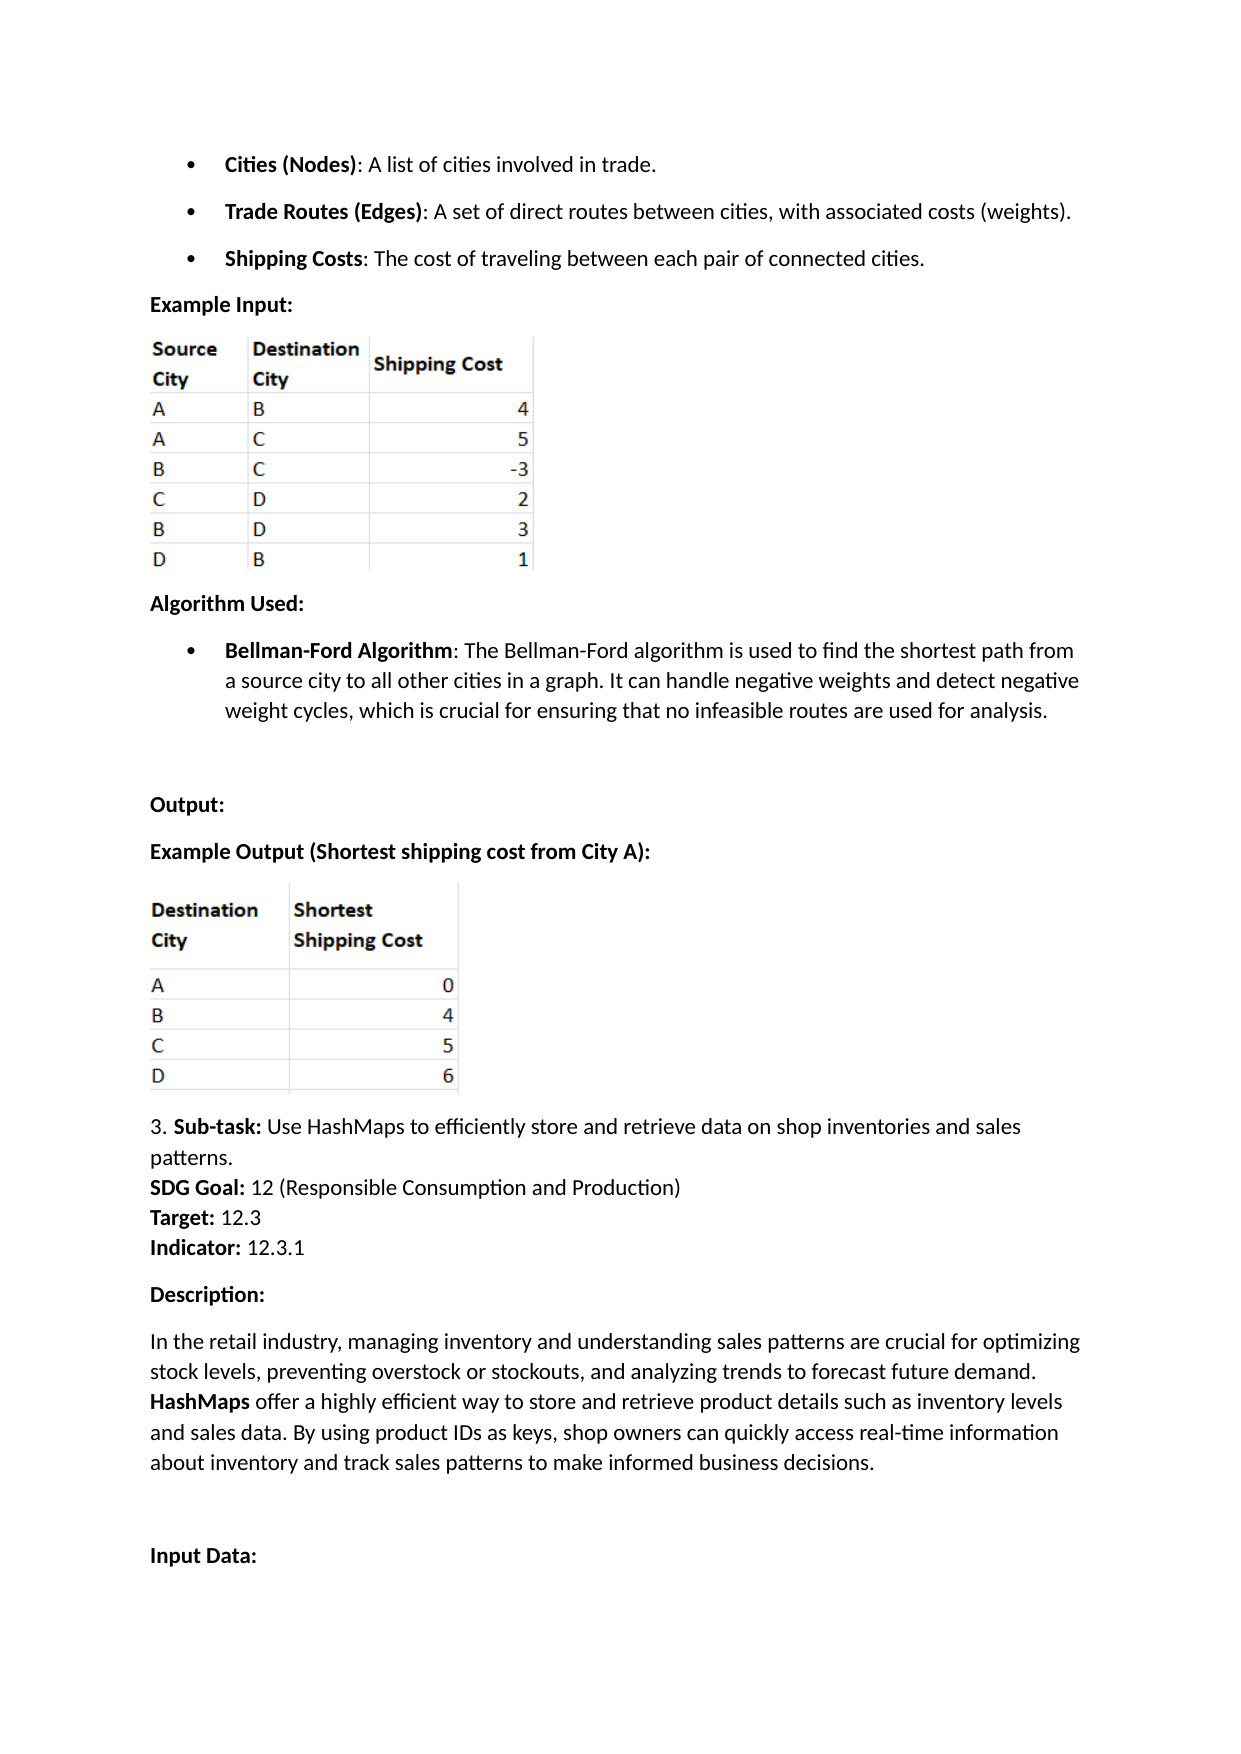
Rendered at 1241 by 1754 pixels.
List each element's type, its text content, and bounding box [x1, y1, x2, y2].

list Shipping Costs: The cost of traveling between each pair of connected cities. [187, 244, 1090, 272]
text Example Input: [150, 291, 1090, 319]
picture [150, 883, 459, 1094]
list Trade Routes (Edges): A set of direct routes between cities, with associated costs (weights). [187, 197, 1090, 225]
text Description: [150, 1280, 1090, 1308]
picture [150, 337, 534, 570]
text Algorithm Used: [150, 589, 1090, 617]
text Input Data: [150, 1542, 1090, 1570]
text In the retail industry, managing inventory and understanding sales patterns are crucial for optimizing stock levels, preventing overstock or stockouts, and analyzing trends to forecast future demand. HashMaps offer a highly efficient way to store and retrieve product details such as inventory levels and sales data. By using product IDs as keys, shop owners can quickly access real-time information about inventory and track sales patterns to make informed business decisions. [150, 1327, 1090, 1476]
list Cities (Nodes): A list of cities involved in trade. [187, 150, 1090, 178]
text 3. Sub-task: Use HashMaps to efficiently store and retrieve data on shop inventories and sales patterns. SDG Goal: 12 (Responsible Consumption and Production) Target: 12.3 Indicator: 12.3.1 [150, 1112, 1090, 1261]
text Example Output (Shortest shipping cost from City A): [150, 837, 1090, 865]
list Bellman-Ford Algorithm: The Bellman-Ford algorithm is used to find the shortest path from a source city to all other cities in a graph. It can handle negative weights and detect negative weight cycles, which is crucial for ensuring that no infeasible routes are used for analysis. [187, 636, 1090, 724]
text Output: [150, 790, 1090, 818]
